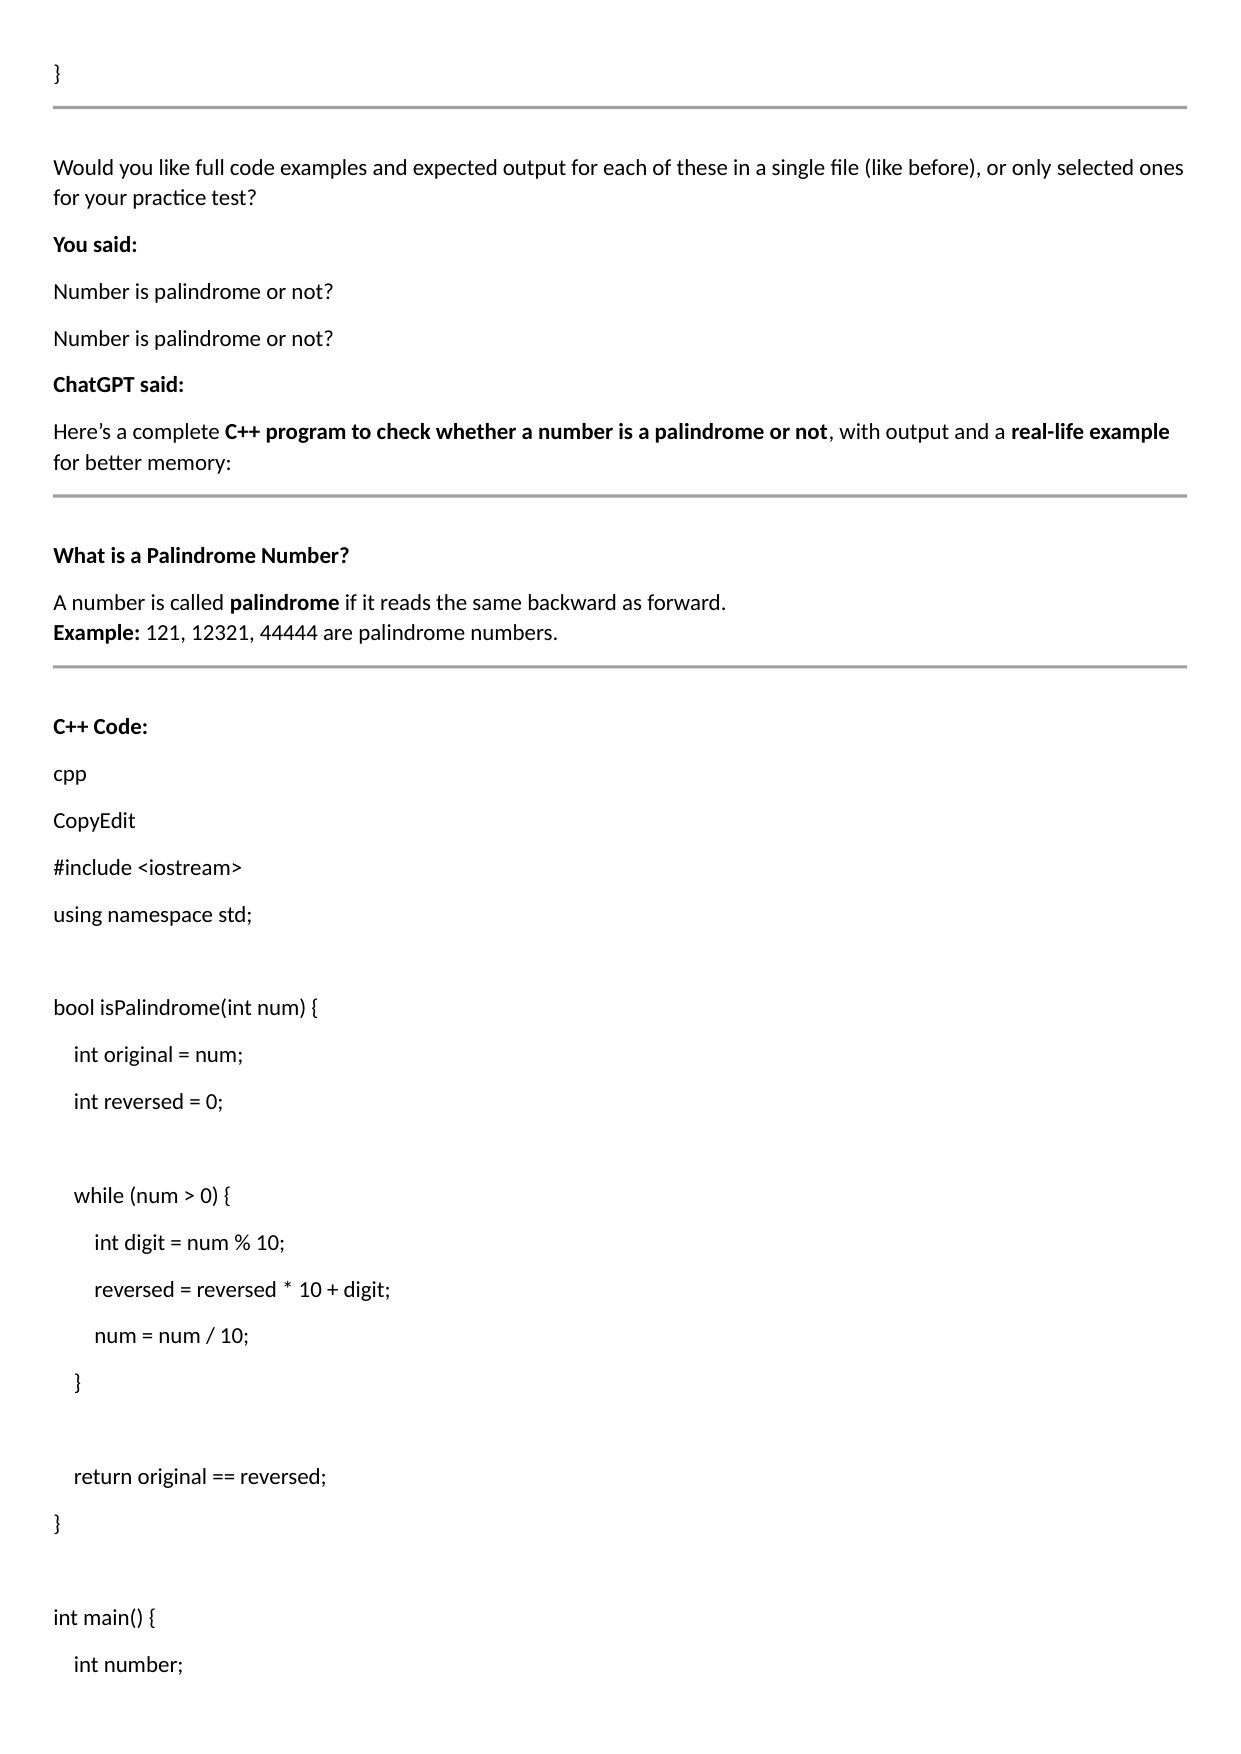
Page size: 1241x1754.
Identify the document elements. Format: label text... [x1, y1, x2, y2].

text A number is called palindrome if it reads the same backward as forward. Example: 121, 12321, 44444 are palindrome numbers. [53, 588, 1187, 646]
text reversed = reversed * 10 + digit; [53, 1275, 1187, 1303]
text Would you like full code examples and expected output for each of these in a single file (like before), or only selected ones for your practice test? [53, 153, 1187, 211]
text } [53, 1509, 1187, 1537]
text You said: [53, 230, 1187, 258]
text ChatGPT said: [53, 371, 1187, 398]
text What is a Palindrome Number? [53, 541, 1187, 569]
text CopyEdit [53, 806, 1187, 834]
text int number; [53, 1650, 1187, 1678]
text num = num / 10; [53, 1322, 1187, 1349]
text cpp [53, 759, 1187, 787]
text Number is palindrome or not? [53, 277, 1187, 305]
text int main() { [53, 1603, 1187, 1631]
text C++ Code: [53, 712, 1187, 740]
text bool isPalindrome(int num) { [53, 993, 1187, 1021]
text while (num > 0) { [53, 1181, 1187, 1209]
text } [53, 59, 1187, 87]
text int reversed = 0; [53, 1087, 1187, 1115]
text int original = num; [53, 1040, 1187, 1068]
text return original == reversed; [53, 1462, 1187, 1490]
text int digit = num % 10; [53, 1228, 1187, 1256]
text Number is palindrome or not? [53, 324, 1187, 352]
text Here’s a complete C++ program to check whether a number is a palindrome or not, with output and a real-life example for better memory: [53, 417, 1187, 476]
text using namespace std; [53, 900, 1187, 928]
text } [53, 1368, 1187, 1396]
text #include <iostream> [53, 853, 1187, 881]
